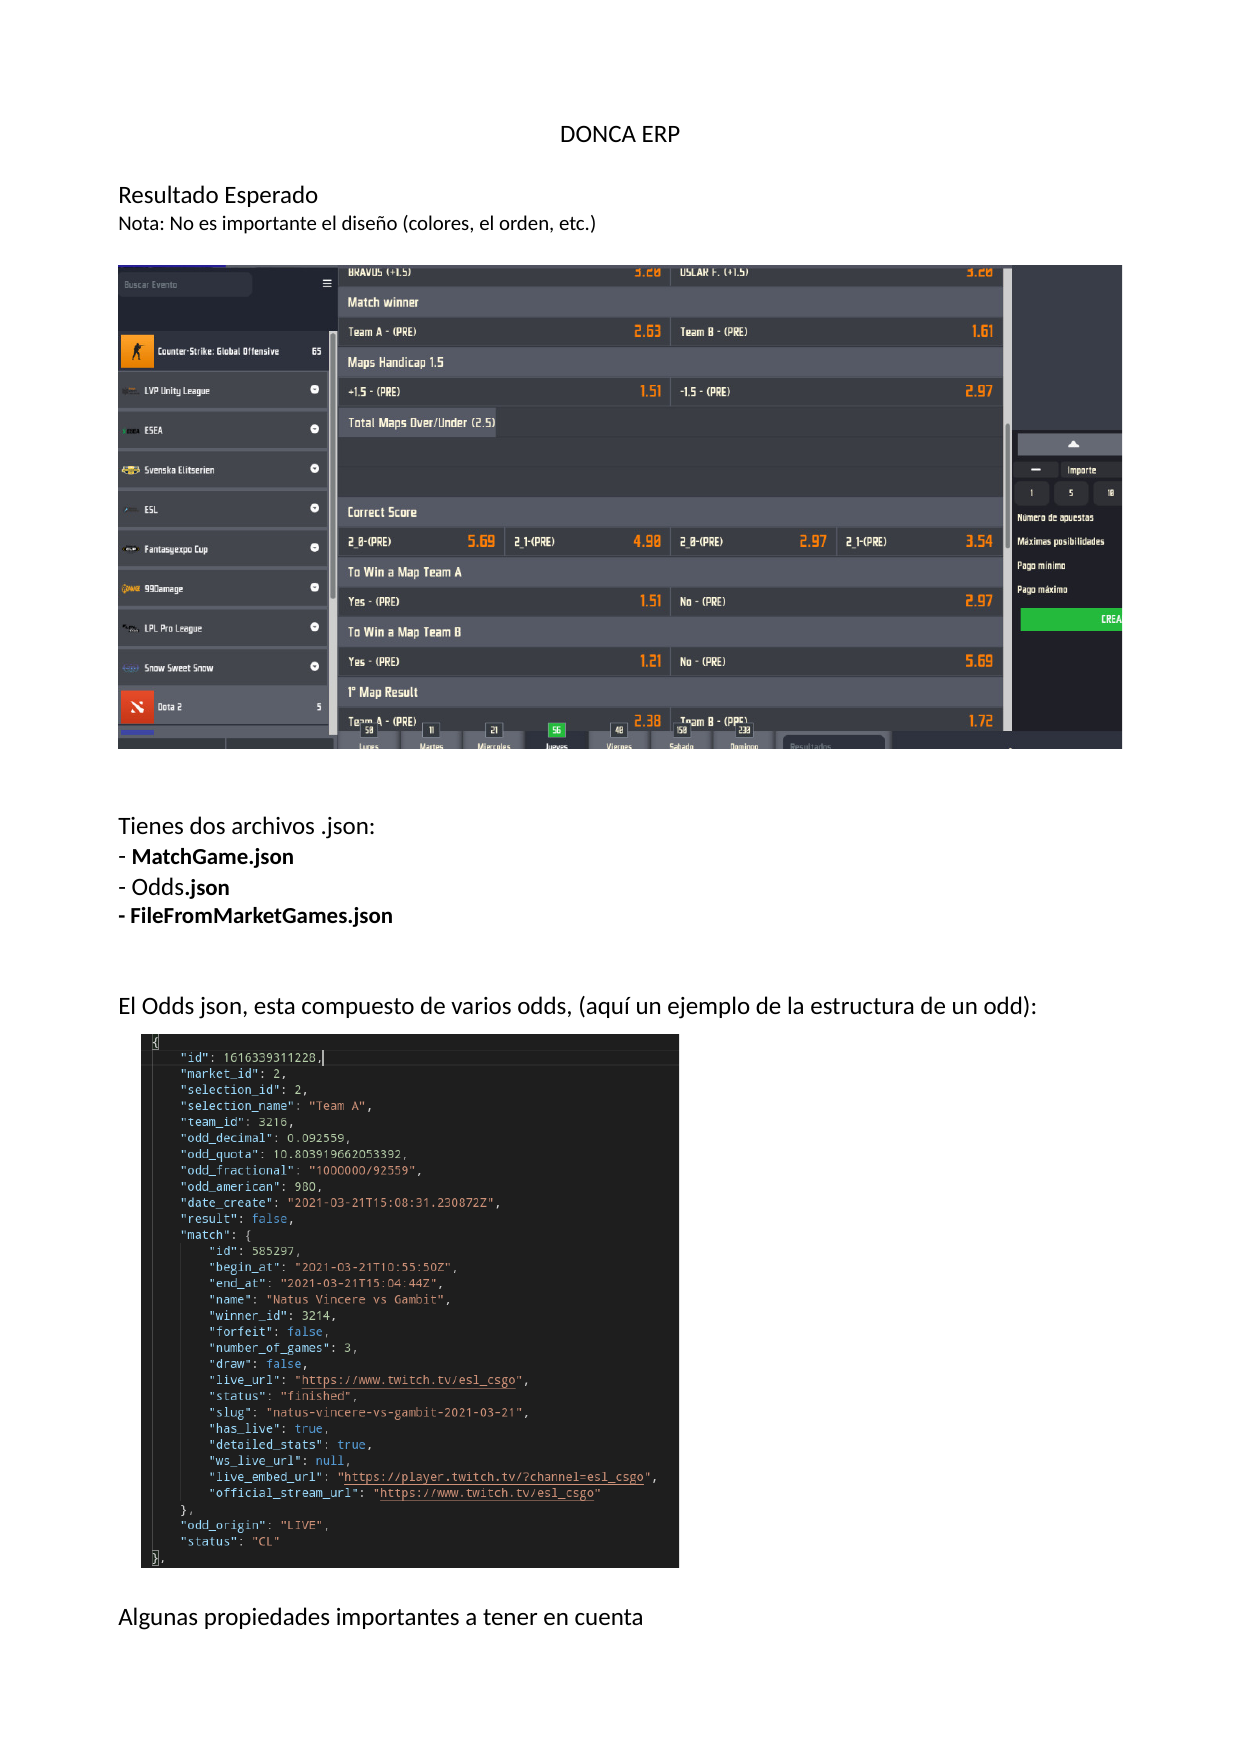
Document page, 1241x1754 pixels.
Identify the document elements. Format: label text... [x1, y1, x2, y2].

text - FileFromMarketGames.json [118, 901, 1122, 929]
text DONCA ERP [118, 118, 1122, 149]
text El Odds json, esta compuesto de varios odds, (aquí un ejemplo de la estructura de un odd): [118, 991, 1122, 1021]
text Nota: No es importante el diseño (colores, el orden, etc.) [118, 210, 1122, 235]
picture [141, 1034, 680, 1568]
picture [118, 265, 1123, 749]
text Tienes dos archivos .json: [118, 810, 1122, 840]
text Resultado Esperado [118, 179, 1122, 210]
text - Odds.json [118, 871, 1122, 901]
text Algunas propiedades importantes a tener en cuenta [118, 1601, 1122, 1631]
text - MatchGame.json [118, 840, 1122, 871]
